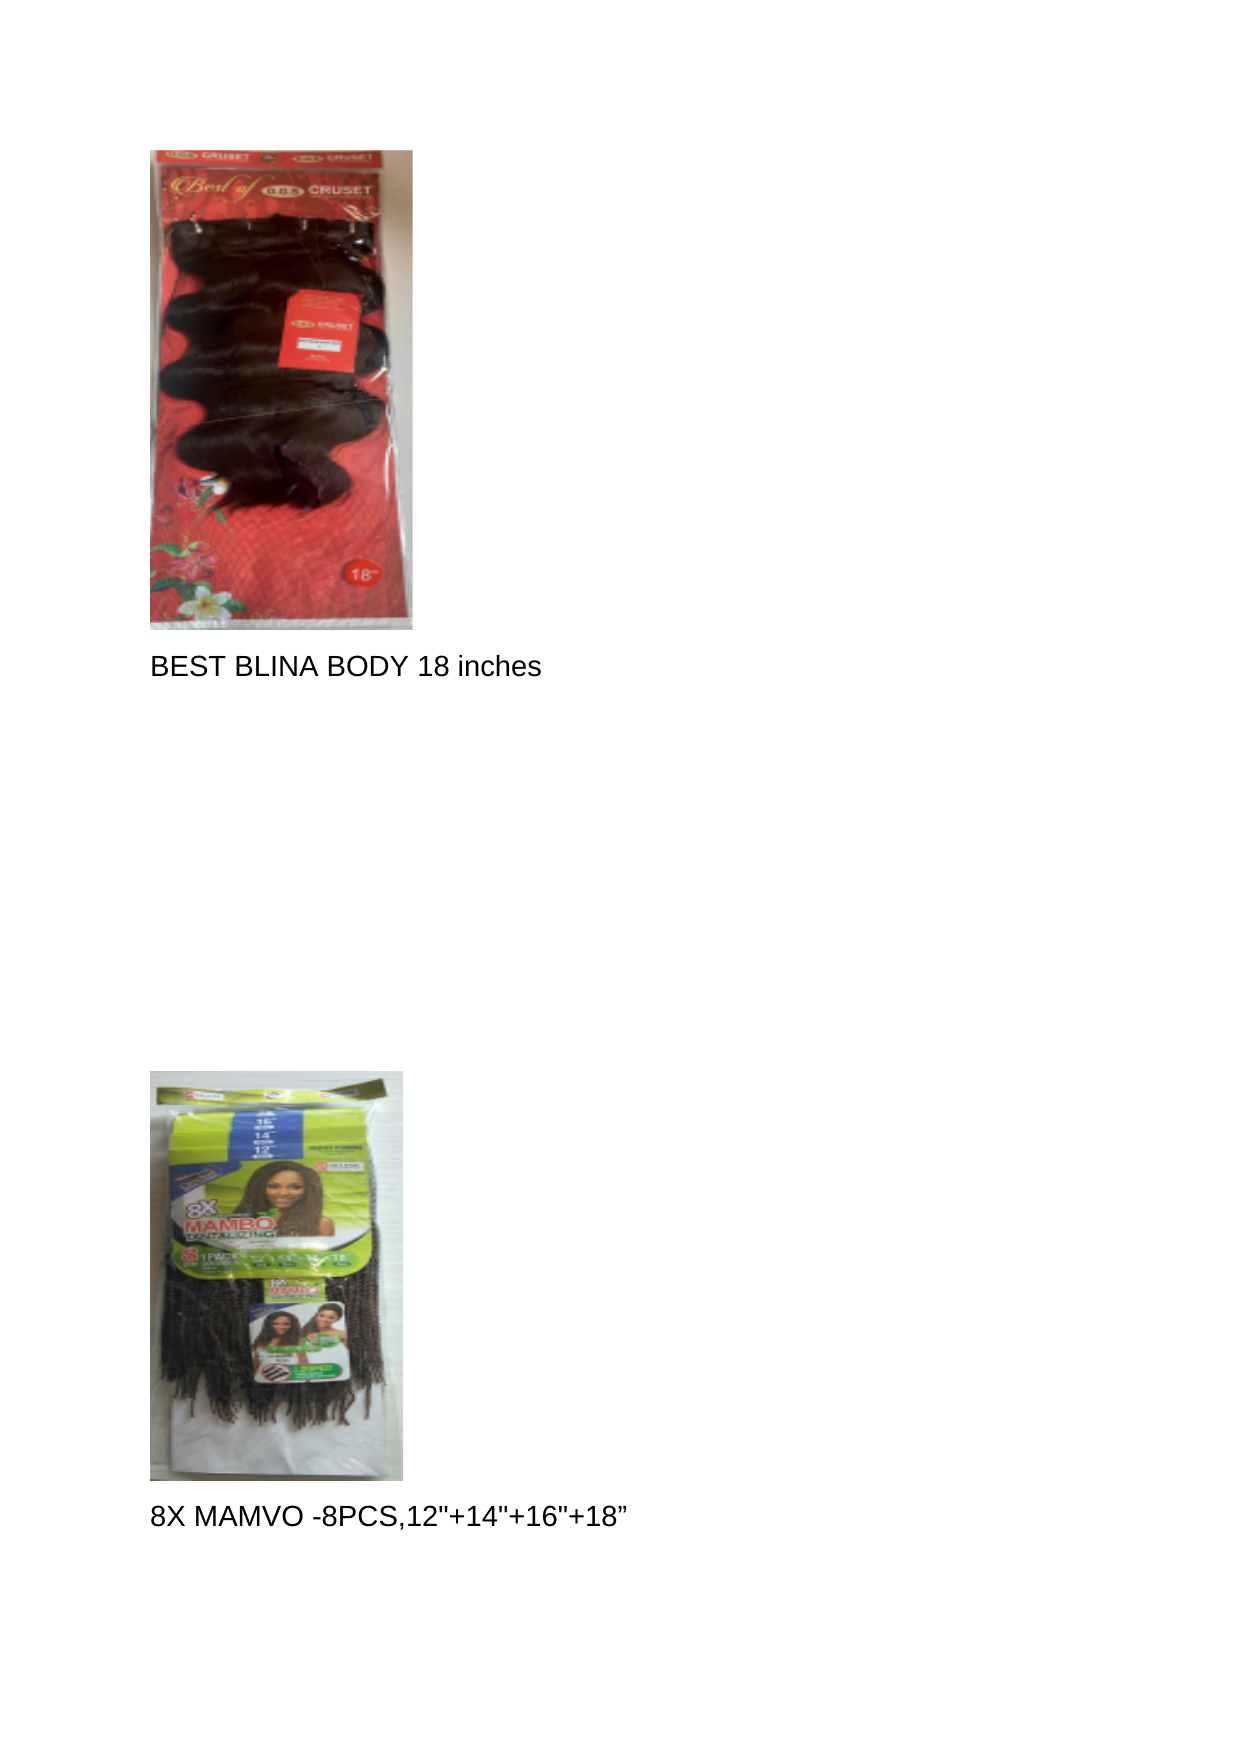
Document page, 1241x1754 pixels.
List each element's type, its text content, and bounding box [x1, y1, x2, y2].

text 8X MAMVO -8PCS,12"+14"+16"+18” [150, 1499, 1090, 1533]
text BEST BLINA BODY 18 inches [150, 648, 1090, 682]
picture [150, 1071, 404, 1481]
picture [150, 150, 413, 630]
